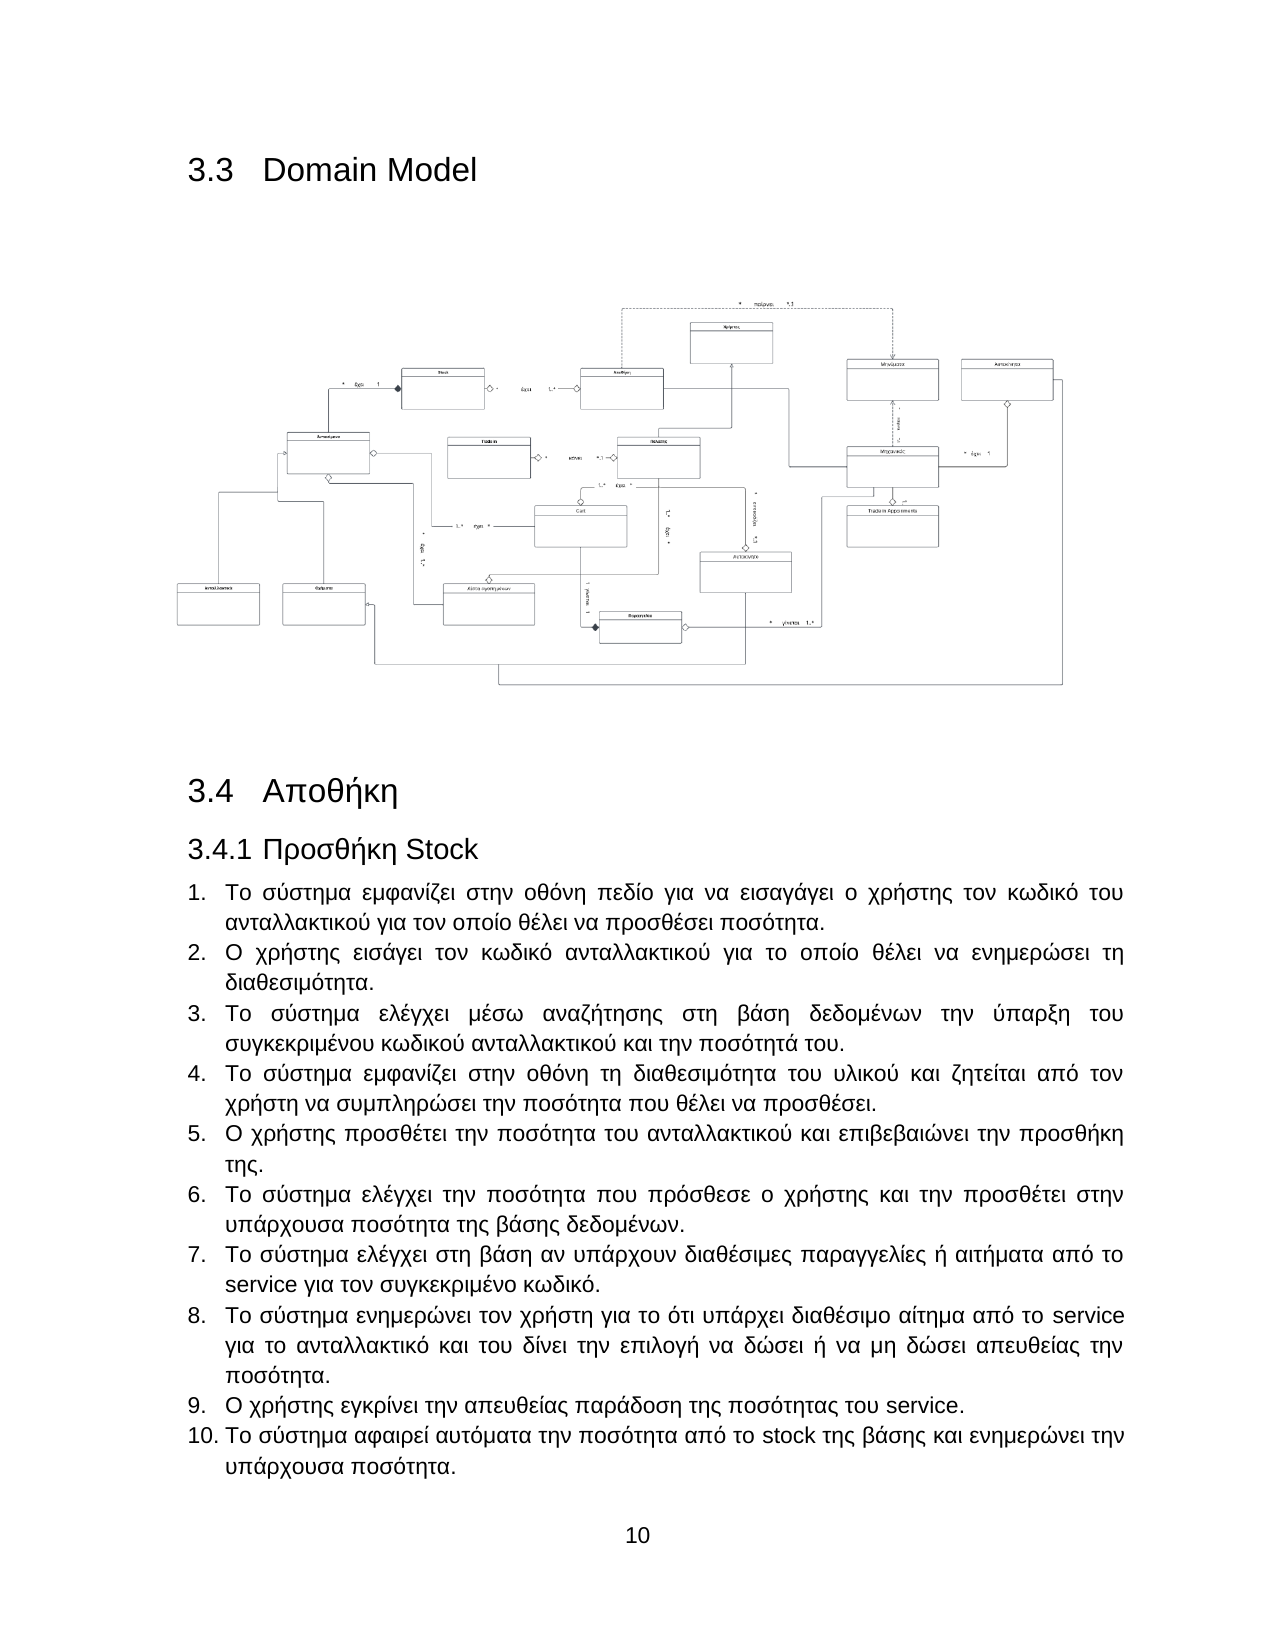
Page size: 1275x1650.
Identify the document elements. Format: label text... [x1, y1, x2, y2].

list Ο χρήστης εγκρίνει την απευθείας παράδοση της ποσότητας του service. [187, 1392, 1125, 1418]
list Το σύστημα εμφανίζει στην οθόνη πεδίο για να εισαγάγει ο χρήστης τον κωδικό του ανταλλακτικού για τον οποίο θέλει να προσθέσει ποσότητα. [187, 879, 1125, 935]
list Το σύστημα αφαιρεί αυτόματα την ποσότητα από το stock της βάσης και ενημερώνει την υπάρχουσα ποσότητα. [187, 1422, 1125, 1479]
list Το σύστημα ελέγχει μέσω αναζήτησης στη βάση δεδομένων την ύπαρξη του συγκεκριμένου κωδικού ανταλλακτικού και την ποσότητά του. [187, 999, 1125, 1056]
picture [150, 202, 1125, 751]
subtitle Προσθήκη Stock [187, 832, 1125, 865]
list Το σύστημα εμφανίζει στην οθόνη τη διαθεσιμότητα του υλικού και ζητείται από τον χρήστη να συμπληρώσει την ποσότητα που θέλει να προσθέσει. [187, 1060, 1125, 1116]
list Ο χρήστης εισάγει τον κωδικό ανταλλακτικού για το οποίο θέλει να ενημερώσει τη διαθεσιμότητα. [187, 939, 1125, 996]
subtitle Αποθήκη [187, 771, 1125, 809]
subtitle Domain Model [187, 150, 1125, 188]
list Το σύστημα ενημερώνει τον χρήστη για το ότι υπάρχει διαθέσιμο αίτημα από το service για το ανταλλακτικό και του δίνει την επιλογή να δώσει ή να μη δώσει απευθείας την ποσότητα. [187, 1302, 1125, 1388]
list Ο χρήστης προσθέτει την ποσότητα του ανταλλακτικού και επιβεβαιώνει την προσθήκη της. [187, 1120, 1125, 1177]
list Το σύστημα ελέγχει την ποσότητα που πρόσθεσε ο χρήστης και την προσθέτει στην υπάρχουσα ποσότητα της βάσης δεδομένων. [187, 1181, 1125, 1237]
list Το σύστημα ελέγχει στη βάση αν υπάρχουν διαθέσιμες παραγγελίες ή αιτήματα από το service για τον συγκεκριμένο κωδικό. [187, 1241, 1125, 1298]
